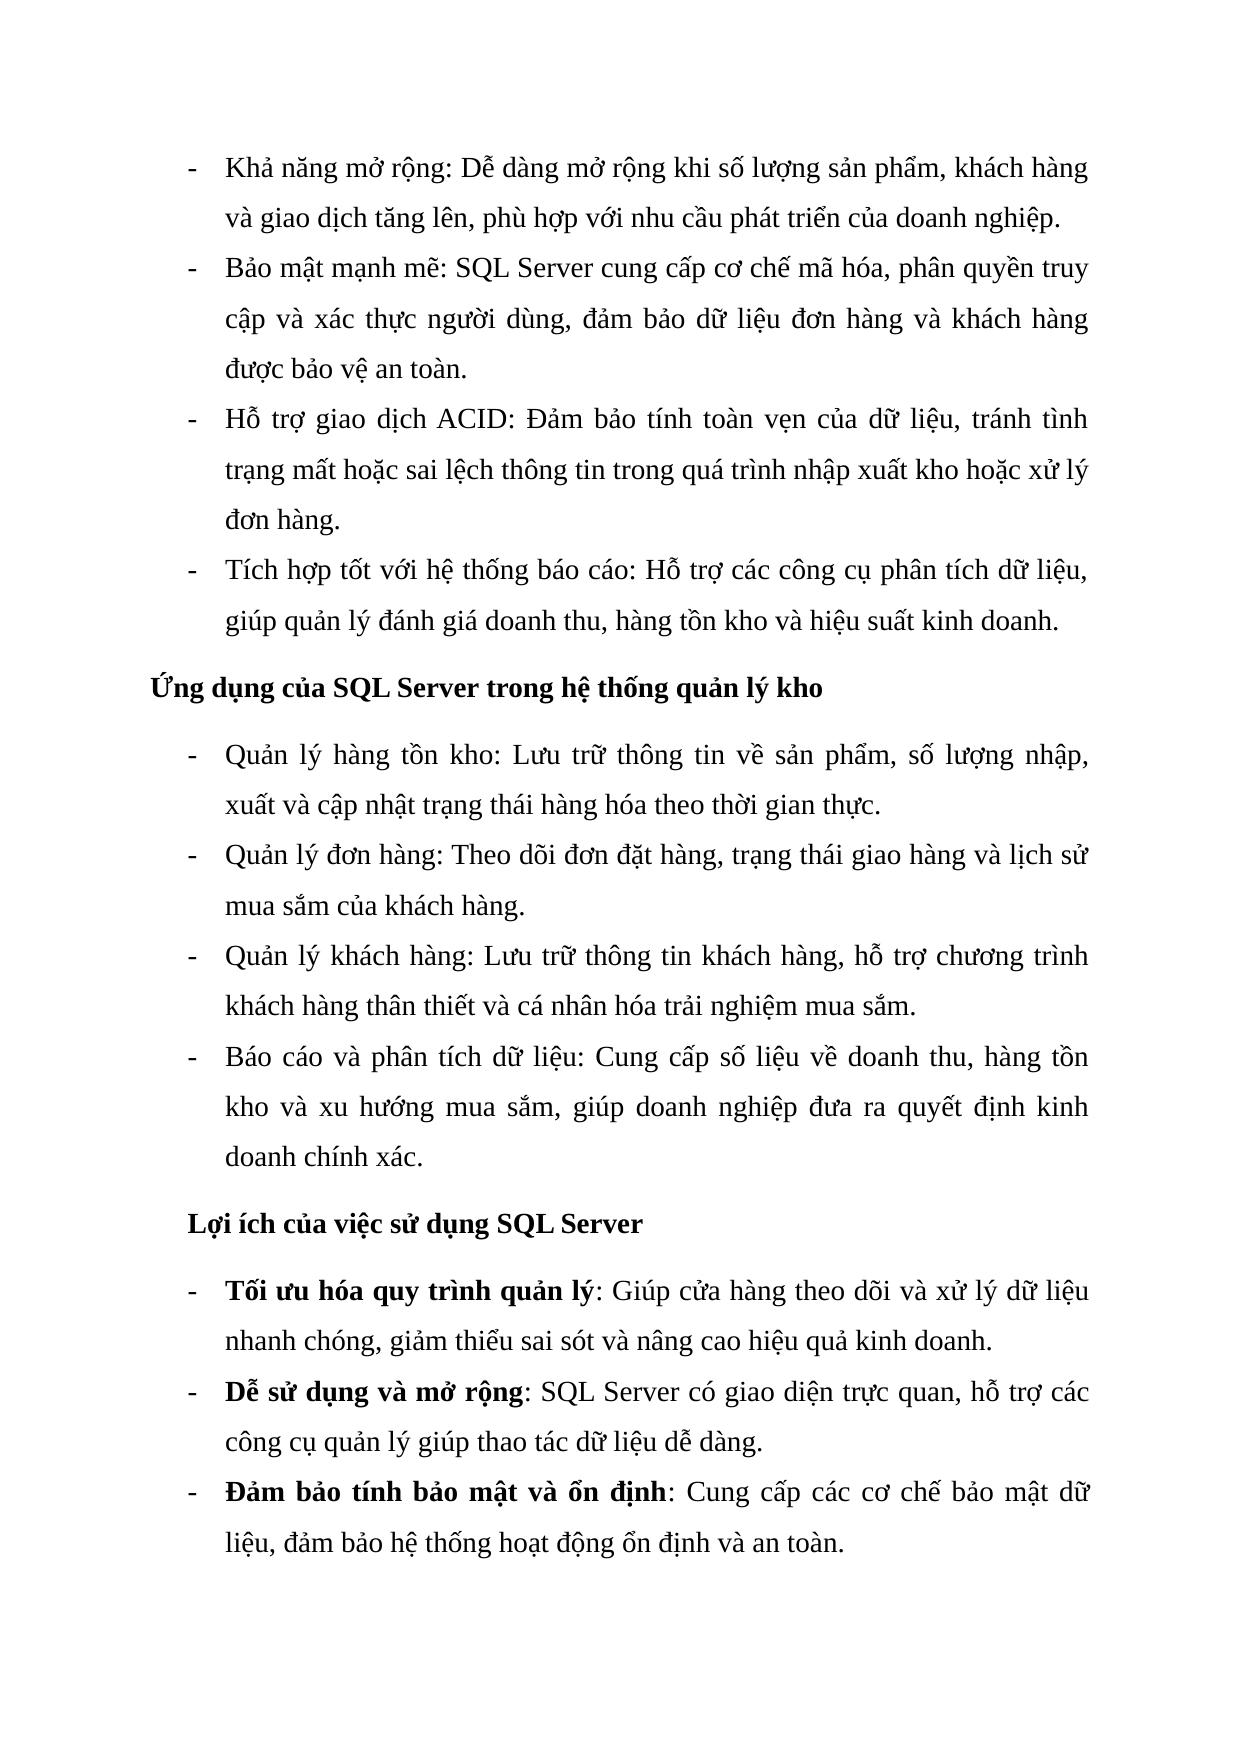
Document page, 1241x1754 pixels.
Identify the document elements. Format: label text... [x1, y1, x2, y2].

list Khả năng mở rộng: Dễ dàng mở rộng khi số lượng sản phẩm, khách hàng và giao dịch tăng lên, phù hợp với nhu cầu phát triển của doanh nghiệp. [187, 150, 1090, 234]
list Đảm bảo tính bảo mật và ổn định: Cung cấp các cơ chế bảo mật dữ liệu, đảm bảo hệ thống hoạt động ổn định và an toàn. [187, 1474, 1090, 1558]
list Bảo mật mạnh mẽ: SQL Server cung cấp cơ chế mã hóa, phân quyền truy cập và xác thực người dùng, đảm bảo dữ liệu đơn hàng và khách hàng được bảo vệ an toàn. [187, 251, 1090, 385]
text Ứng dụng của SQL Server trong hệ thống quản lý kho [150, 670, 1090, 703]
list Tối ưu hóa quy trình quản lý: Giúp cửa hàng theo dõi và xử lý dữ liệu nhanh chóng, giảm thiểu sai sót và nâng cao hiệu quả kinh doanh. [187, 1273, 1090, 1357]
list Hỗ trợ giao dịch ACID: Đảm bảo tính toàn vẹn của dữ liệu, tránh tình trạng mất hoặc sai lệch thông tin trong quá trình nhập xuất kho hoặc xử lý đơn hàng. [187, 402, 1090, 536]
text Lợi ích của việc sử dụng SQL Server [187, 1206, 1090, 1240]
list Quản lý khách hàng: Lưu trữ thông tin khách hàng, hỗ trợ chương trình khách hàng thân thiết và cá nhân hóa trải nghiệm mua sắm. [187, 938, 1090, 1022]
list Quản lý đơn hàng: Theo dõi đơn đặt hàng, trạng thái giao hàng và lịch sử mua sắm của khách hàng. [187, 837, 1090, 921]
list Quản lý hàng tồn kho: Lưu trữ thông tin về sản phẩm, số lượng nhập, xuất và cập nhật trạng thái hàng hóa theo thời gian thực. [187, 737, 1090, 821]
list Báo cáo và phân tích dữ liệu: Cung cấp số liệu về doanh thu, hàng tồn kho và xu hướng mua sắm, giúp doanh nghiệp đưa ra quyết định kinh doanh chính xác. [187, 1039, 1090, 1173]
list Dễ sử dụng và mở rộng: SQL Server có giao diện trực quan, hỗ trợ các công cụ quản lý giúp thao tác dữ liệu dễ dàng. [187, 1374, 1090, 1458]
list Tích hợp tốt với hệ thống báo cáo: Hỗ trợ các công cụ phân tích dữ liệu, giúp quản lý đánh giá doanh thu, hàng tồn kho và hiệu suất kinh doanh. [187, 552, 1090, 636]
